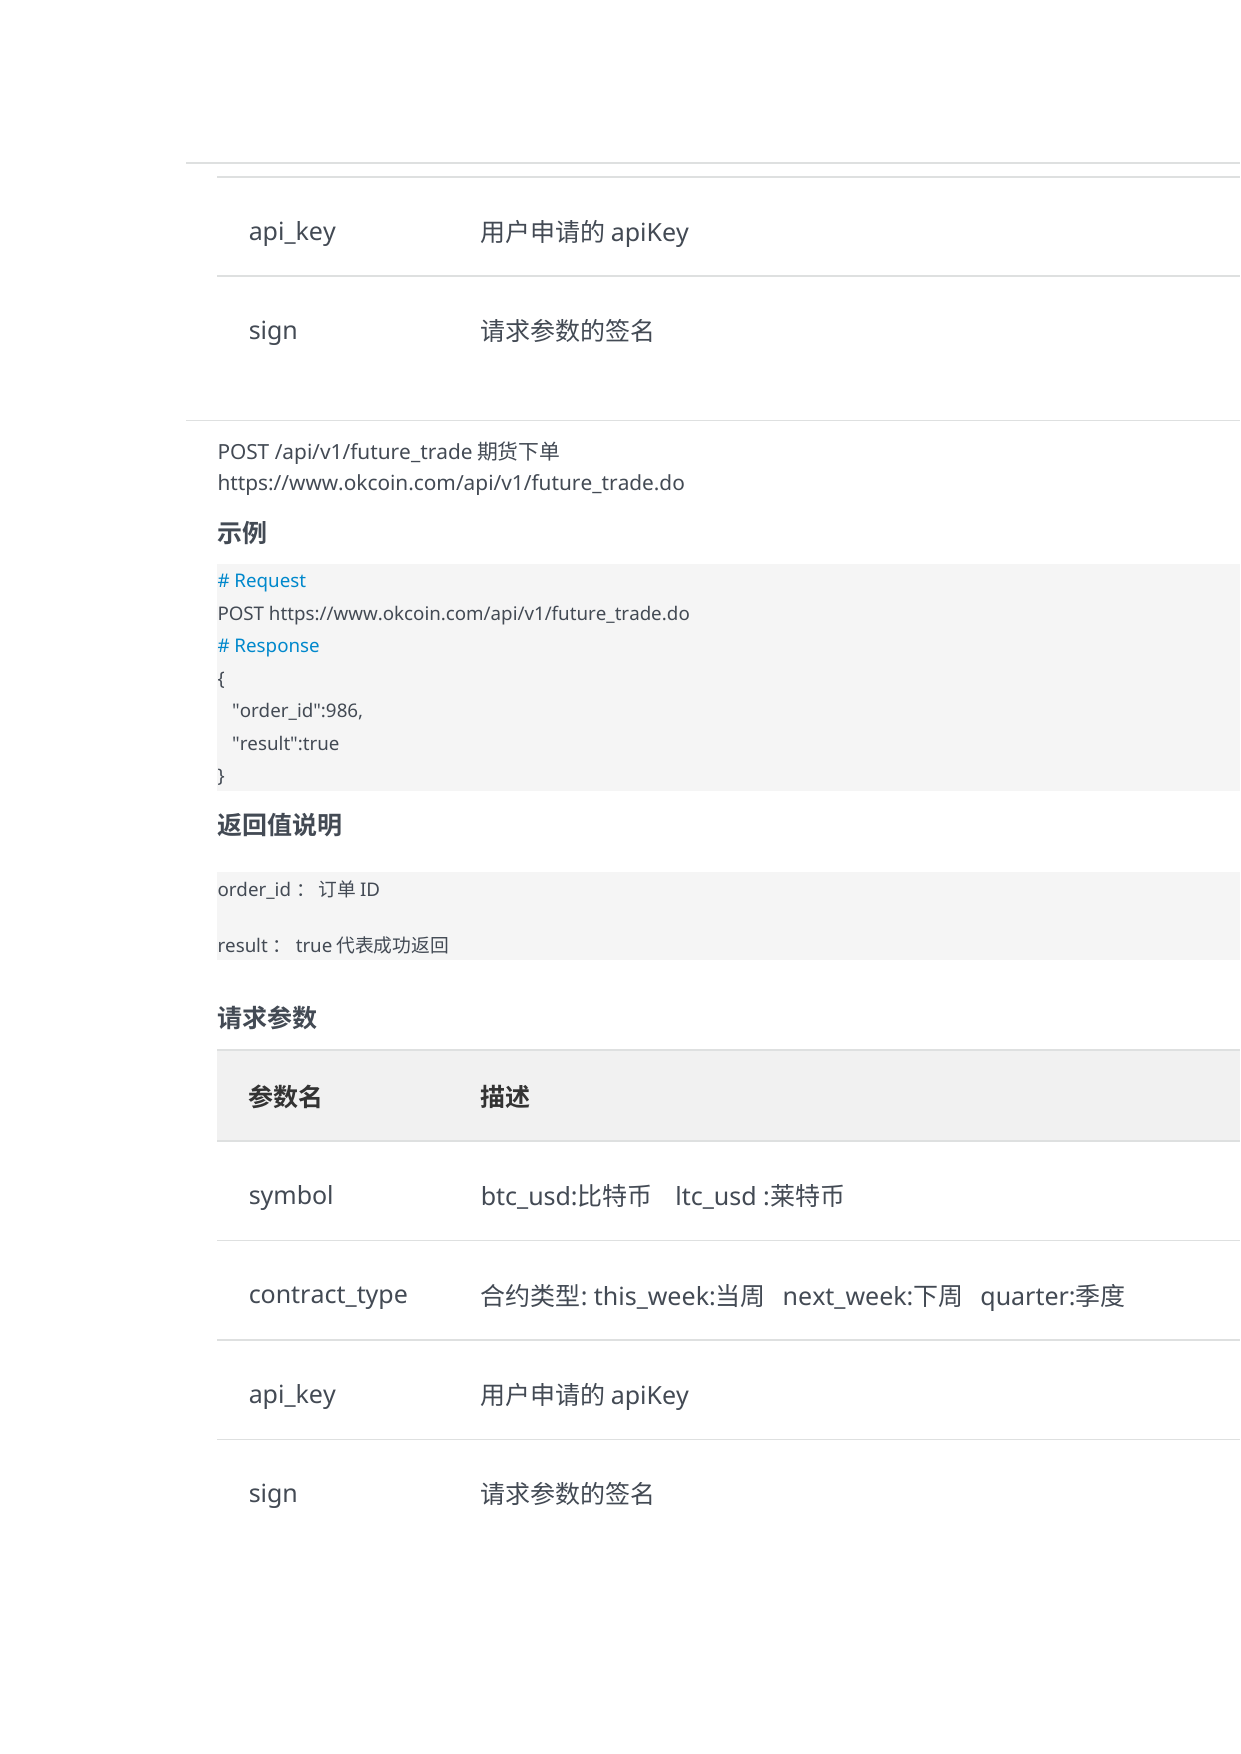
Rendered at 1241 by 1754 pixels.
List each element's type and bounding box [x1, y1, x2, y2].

table_cell [186, 421, 1240, 1550]
table_cell [186, 164, 1240, 420]
